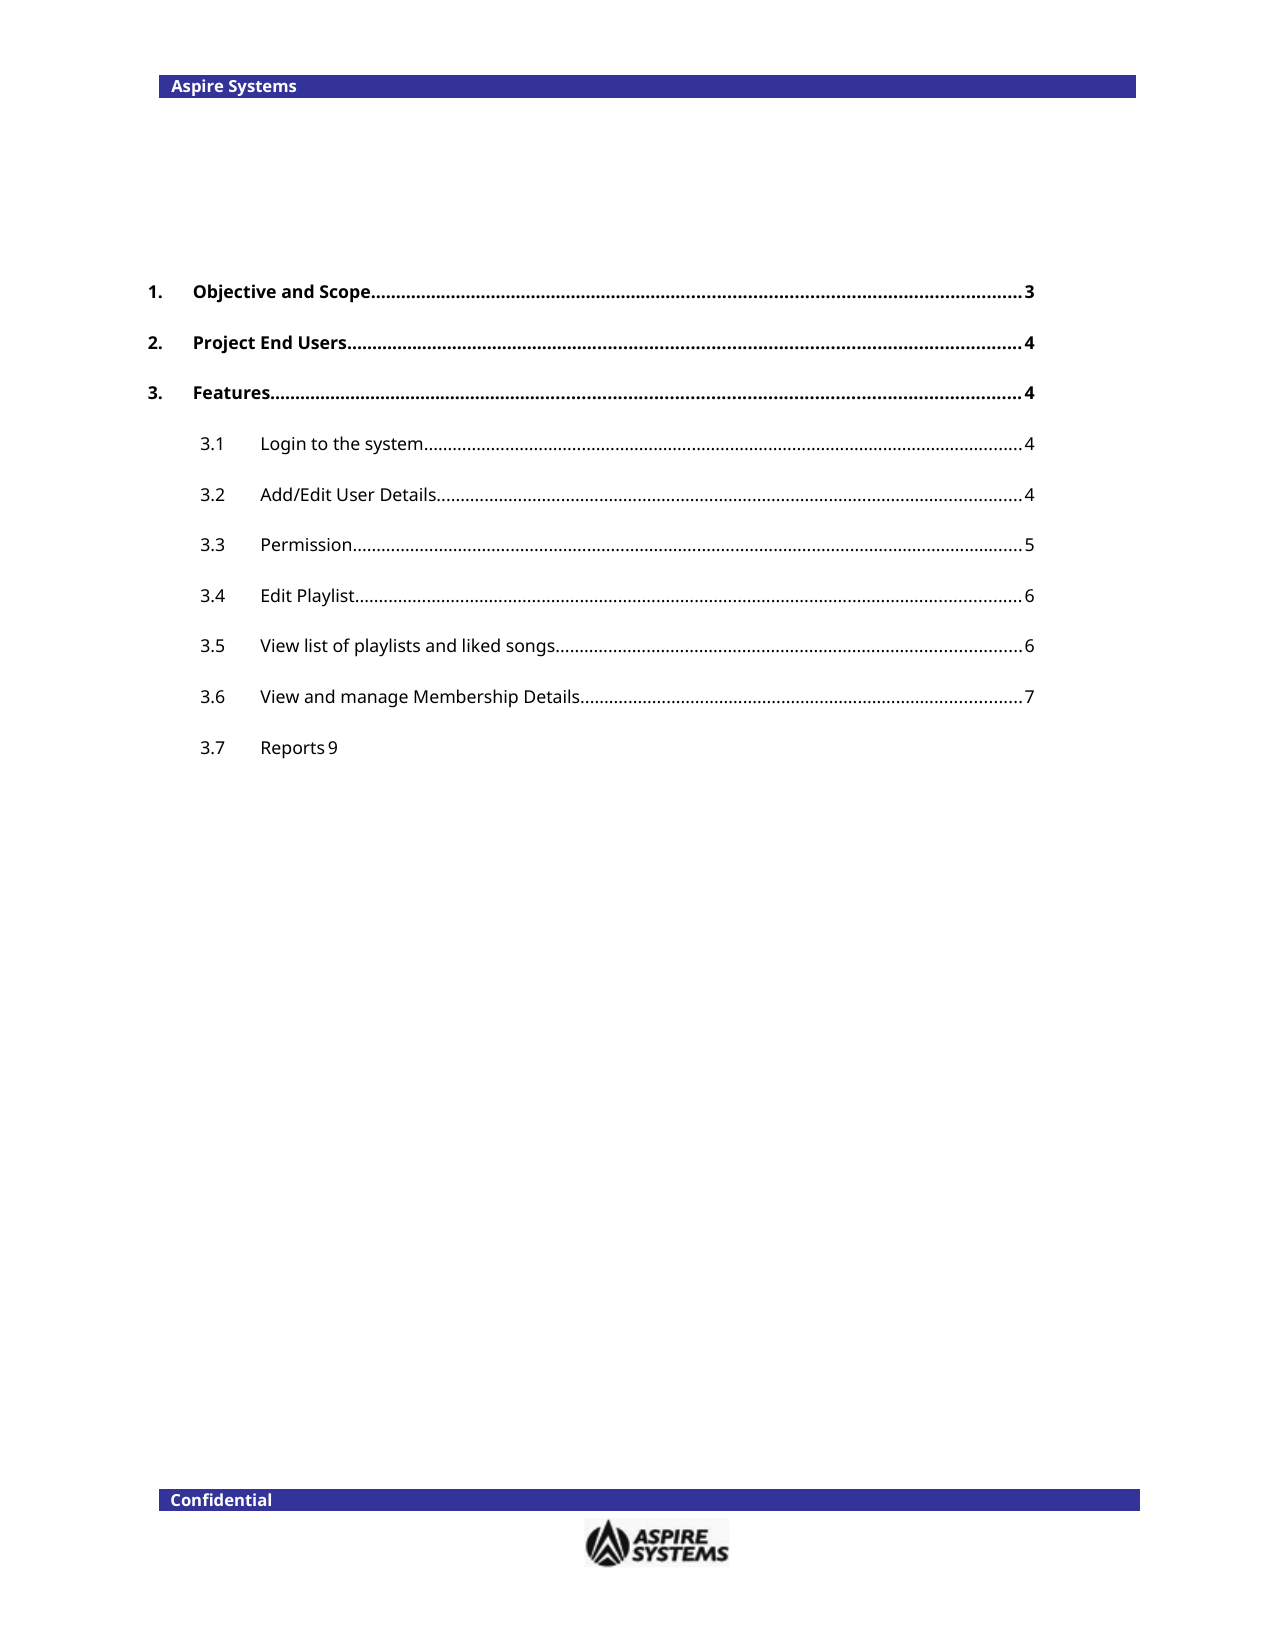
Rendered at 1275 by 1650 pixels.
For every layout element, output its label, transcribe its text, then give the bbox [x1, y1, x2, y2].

text 3.3 Permission 5 [200, 533, 1127, 557]
text 3.4 Edit Playlist 6 [200, 583, 1127, 607]
text 2. Project End Users 4 [148, 330, 1127, 354]
text 3.5 View list of playlists and liked songs 6 [200, 634, 1127, 658]
picture [583, 1517, 730, 1569]
text 1. Objective and Scope 3 [148, 279, 1127, 304]
text 3.6 View and manage Membership Details 7 [200, 684, 1127, 709]
text 3.7 Reports 9 [200, 735, 1127, 759]
text 3.2 Add/Edit User Details 4 [200, 482, 1127, 506]
text 3.1 Login to the system 4 [200, 431, 1127, 456]
text 3. Features 4 [148, 381, 1127, 405]
